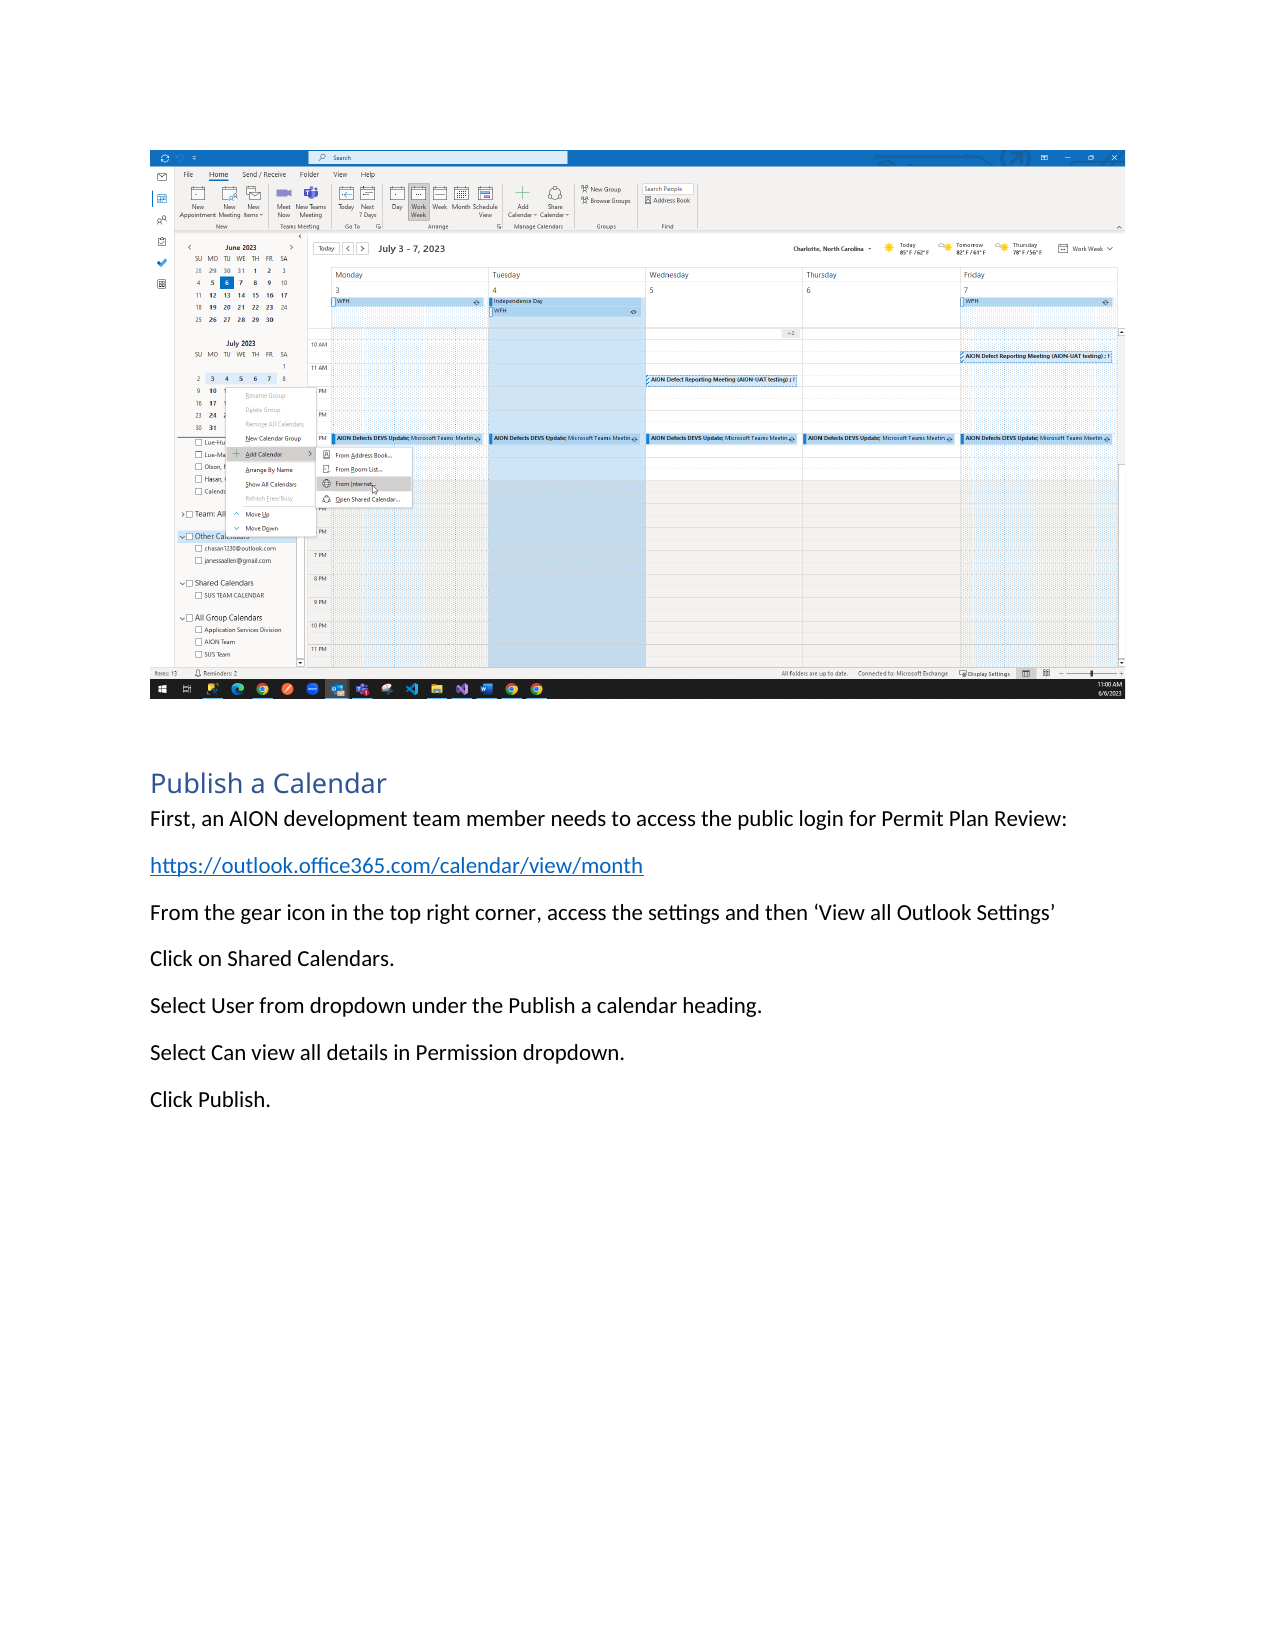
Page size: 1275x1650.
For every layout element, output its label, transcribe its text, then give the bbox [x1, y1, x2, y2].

text Select User from dropdown under the Publish a calendar heading. [150, 991, 1125, 1019]
text Click on Shared Calendars. [150, 944, 1125, 973]
text https://outlook.office365.com/calendar/view/month [150, 851, 1125, 879]
text Click Publish. [150, 1085, 1125, 1113]
text First, an AION development team member needs to access the public login for Permit Plan Review: [150, 804, 1125, 832]
text From the gear icon in the top right corner, access the settings and then ‘View all Outlook Settings’ [150, 898, 1125, 926]
text Select Can view all details in Permission dropdown. [150, 1038, 1125, 1066]
subtitle Publish a Calendar [150, 764, 1125, 801]
picture [150, 150, 1125, 699]
